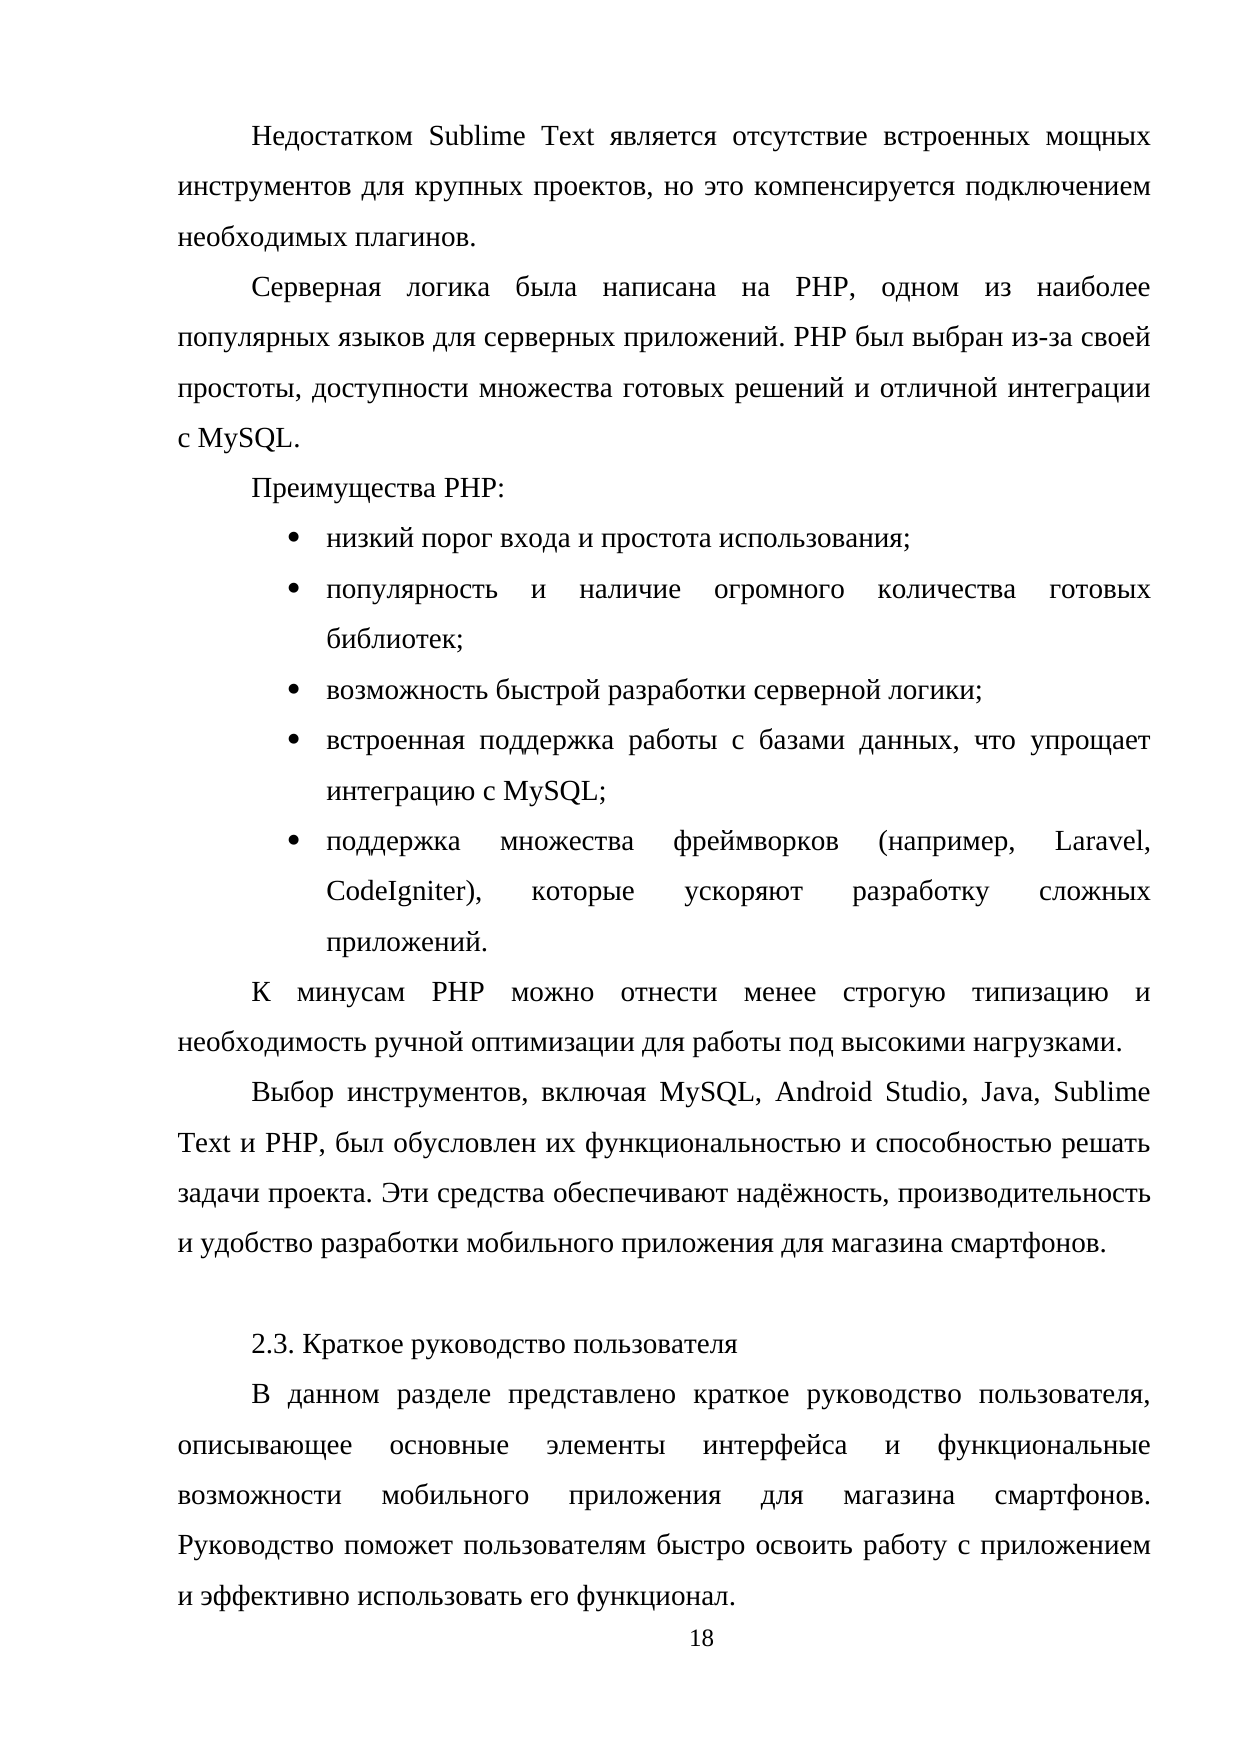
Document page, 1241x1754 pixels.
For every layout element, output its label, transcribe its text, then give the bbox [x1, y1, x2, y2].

text В данном разделе представлено краткое руководство пользователя, описывающее основные элементы интерфейса и функциональные возможности мобильного приложения для магазина смартфонов. Руководство поможет пользователям быстро освоить работу с приложением и эффективно использовать его функционал. [177, 1376, 1152, 1611]
text Недостатком Sublime Text является отсутствие встроенных мощных инструментов для крупных проектов, но это компенсируется подключением необходимых плагинов. [177, 118, 1152, 252]
list низкий порог входа и простота использования; [288, 521, 1152, 554]
text Серверная логика была написана на PHP, одном из наиболее популярных языков для серверных приложений. PHP был выбран из-за своей простоты, доступности множества готовых решений и отличной интеграции с MySQL. [177, 269, 1152, 453]
text К минусам PHP можно отнести менее строгую типизацию и необходимость ручной оптимизации для работы под высокими нагрузками. [177, 974, 1152, 1058]
list встроенная поддержка работы с базами данных, что упрощает интеграцию с MySQL; [288, 722, 1152, 806]
text Выбор инструментов, включая MySQL, Android Studio, Java, Sublime Text и PHP, был обусловлен их функциональностью и способностью решать задачи проекта. Эти средства обеспечивают надёжность, производительность и удобство разработки мобильного приложения для магазина смартфонов. [177, 1074, 1152, 1259]
text 2.3. Краткое руководство пользователя [177, 1326, 1152, 1360]
list возможность быстрой разработки серверной логики; [288, 672, 1152, 705]
text Преимущества PHP: [177, 470, 1152, 504]
list популярность и наличие огромного количества готовых библиотек; [288, 571, 1152, 655]
list поддержка множества фреймворков (например, Laravel, CodeIgniter), которые ускоряют разработку сложных приложений. [288, 823, 1152, 957]
